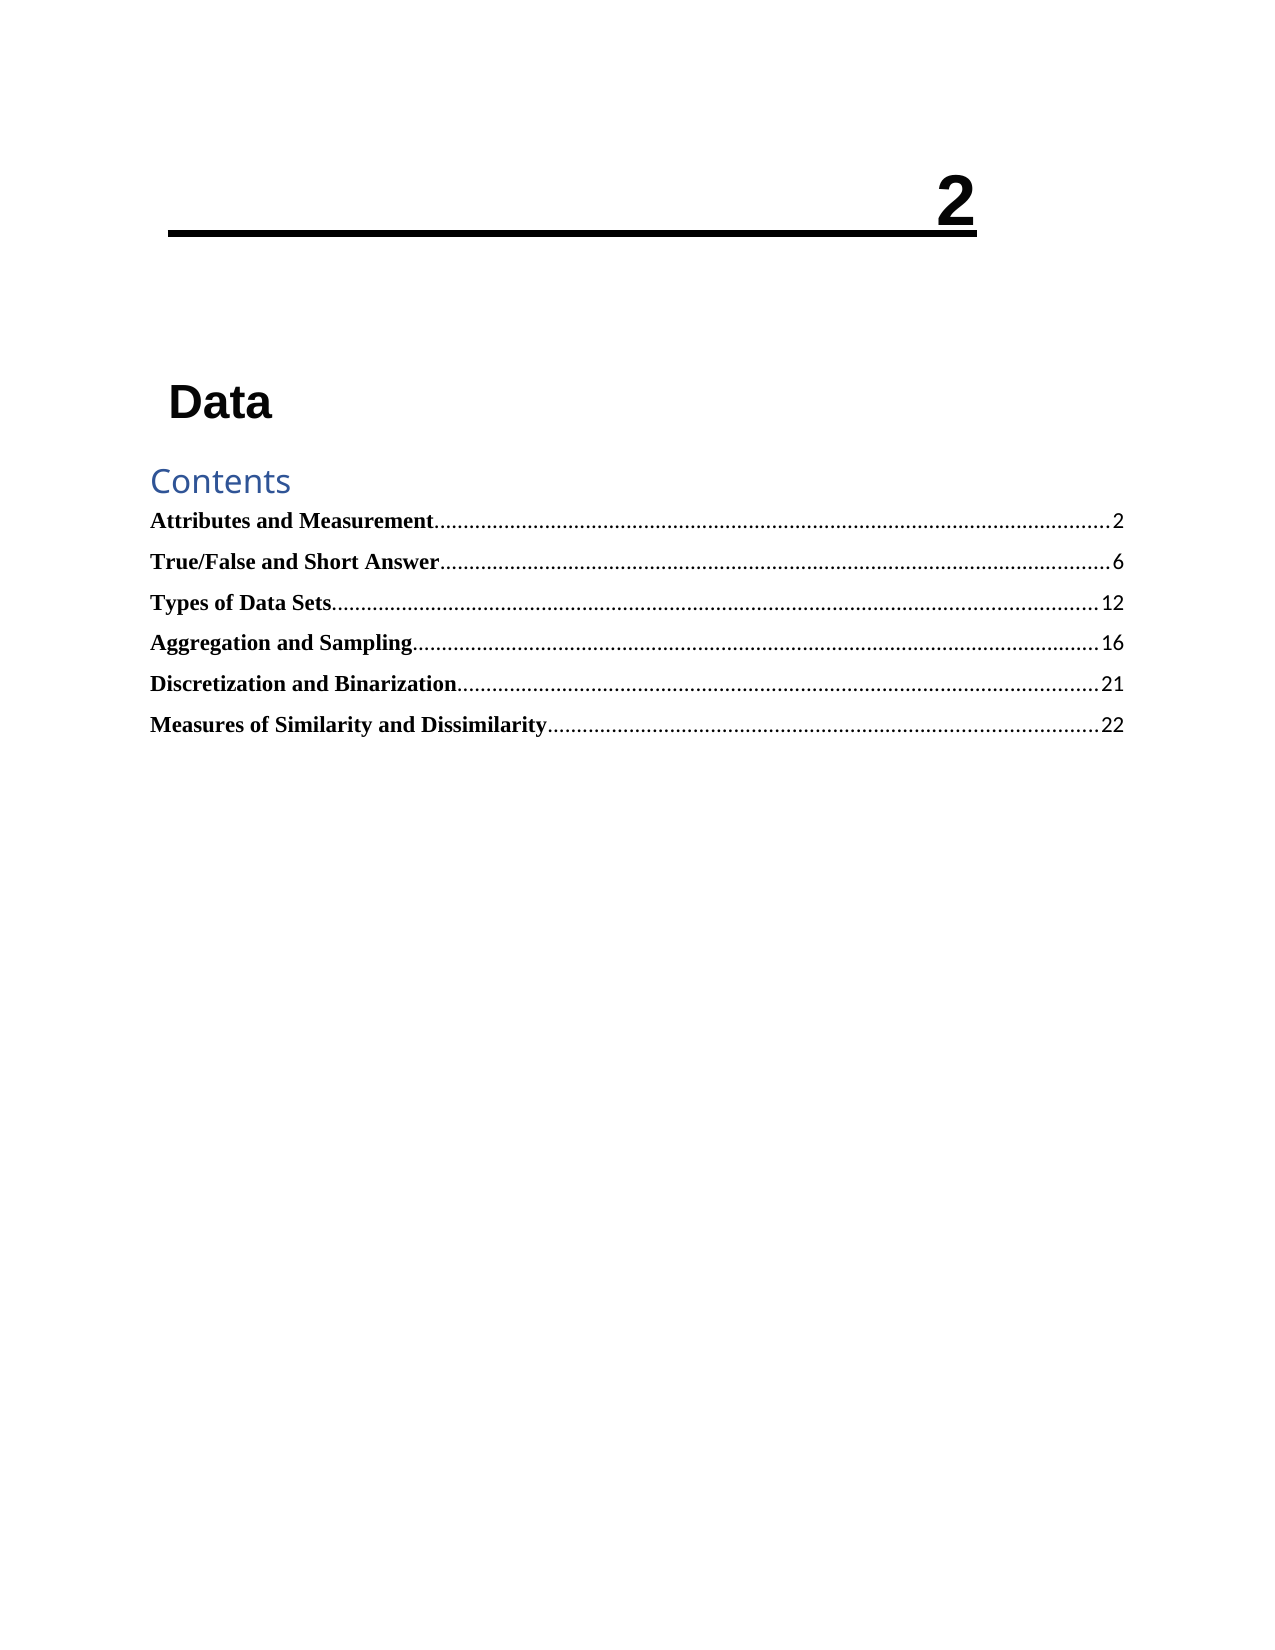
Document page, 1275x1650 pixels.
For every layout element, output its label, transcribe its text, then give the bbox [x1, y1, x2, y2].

text 2 [167, 158, 1125, 241]
text Data [168, 373, 1125, 428]
